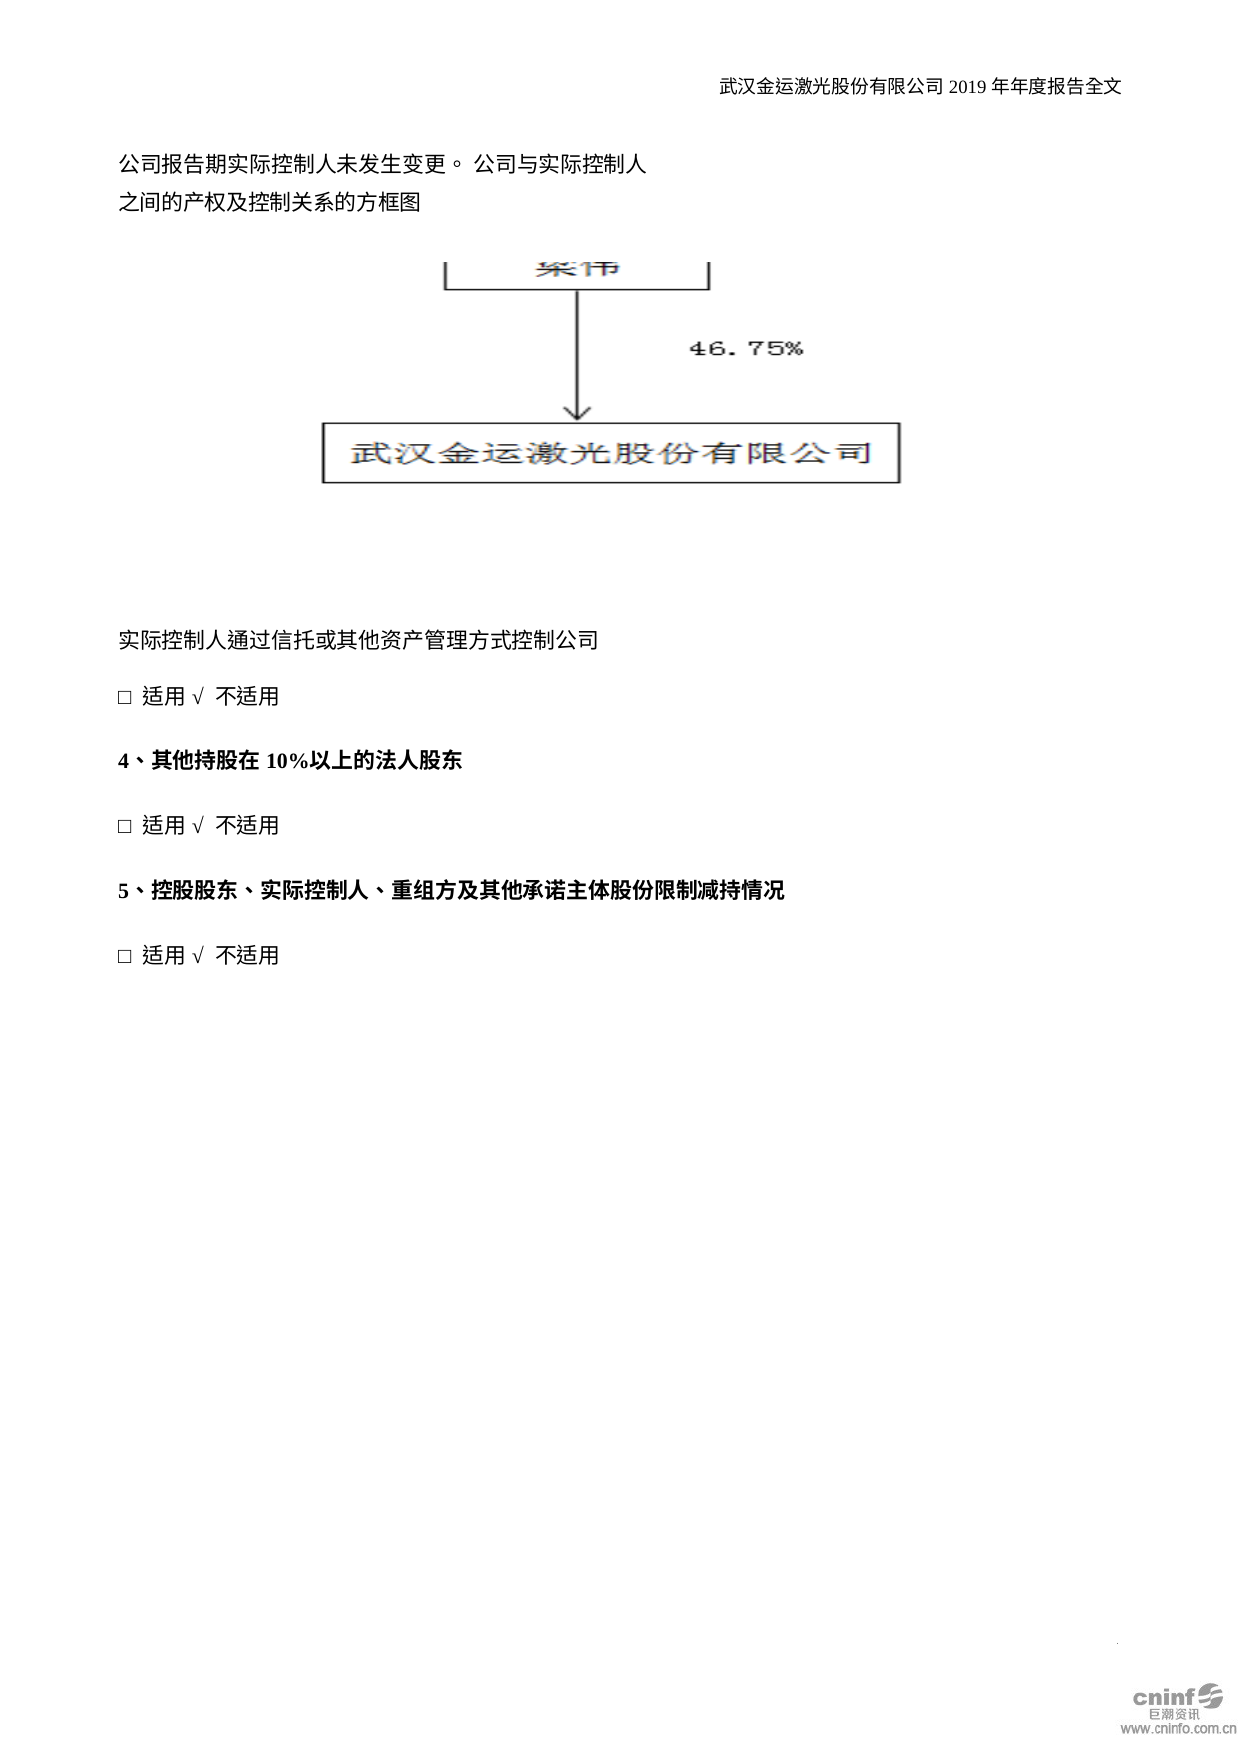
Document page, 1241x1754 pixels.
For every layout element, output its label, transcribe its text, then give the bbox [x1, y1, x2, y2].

text □ 适用 √ 不适用 [118, 681, 1124, 711]
text □ 适用 √ 不适用 [118, 940, 1124, 969]
picture [296, 262, 944, 524]
picture [1115, 1680, 1240, 1737]
text □ 适用 √ 不适用 [118, 810, 1124, 840]
text 公司报告期实际控制人未发生变更。 公司与实际控制人之间的产权及控制关系的方框图 [118, 149, 667, 217]
text 实际控制人通过信托或其他资产管理方式控制公司 [118, 626, 1124, 655]
subtitle 5、控股股东、实际控制人、重组方及其他承诺主体股份限制减持情况 [118, 875, 1124, 905]
subtitle 4、其他持股在 10%以上的法人股东 [118, 745, 1124, 775]
